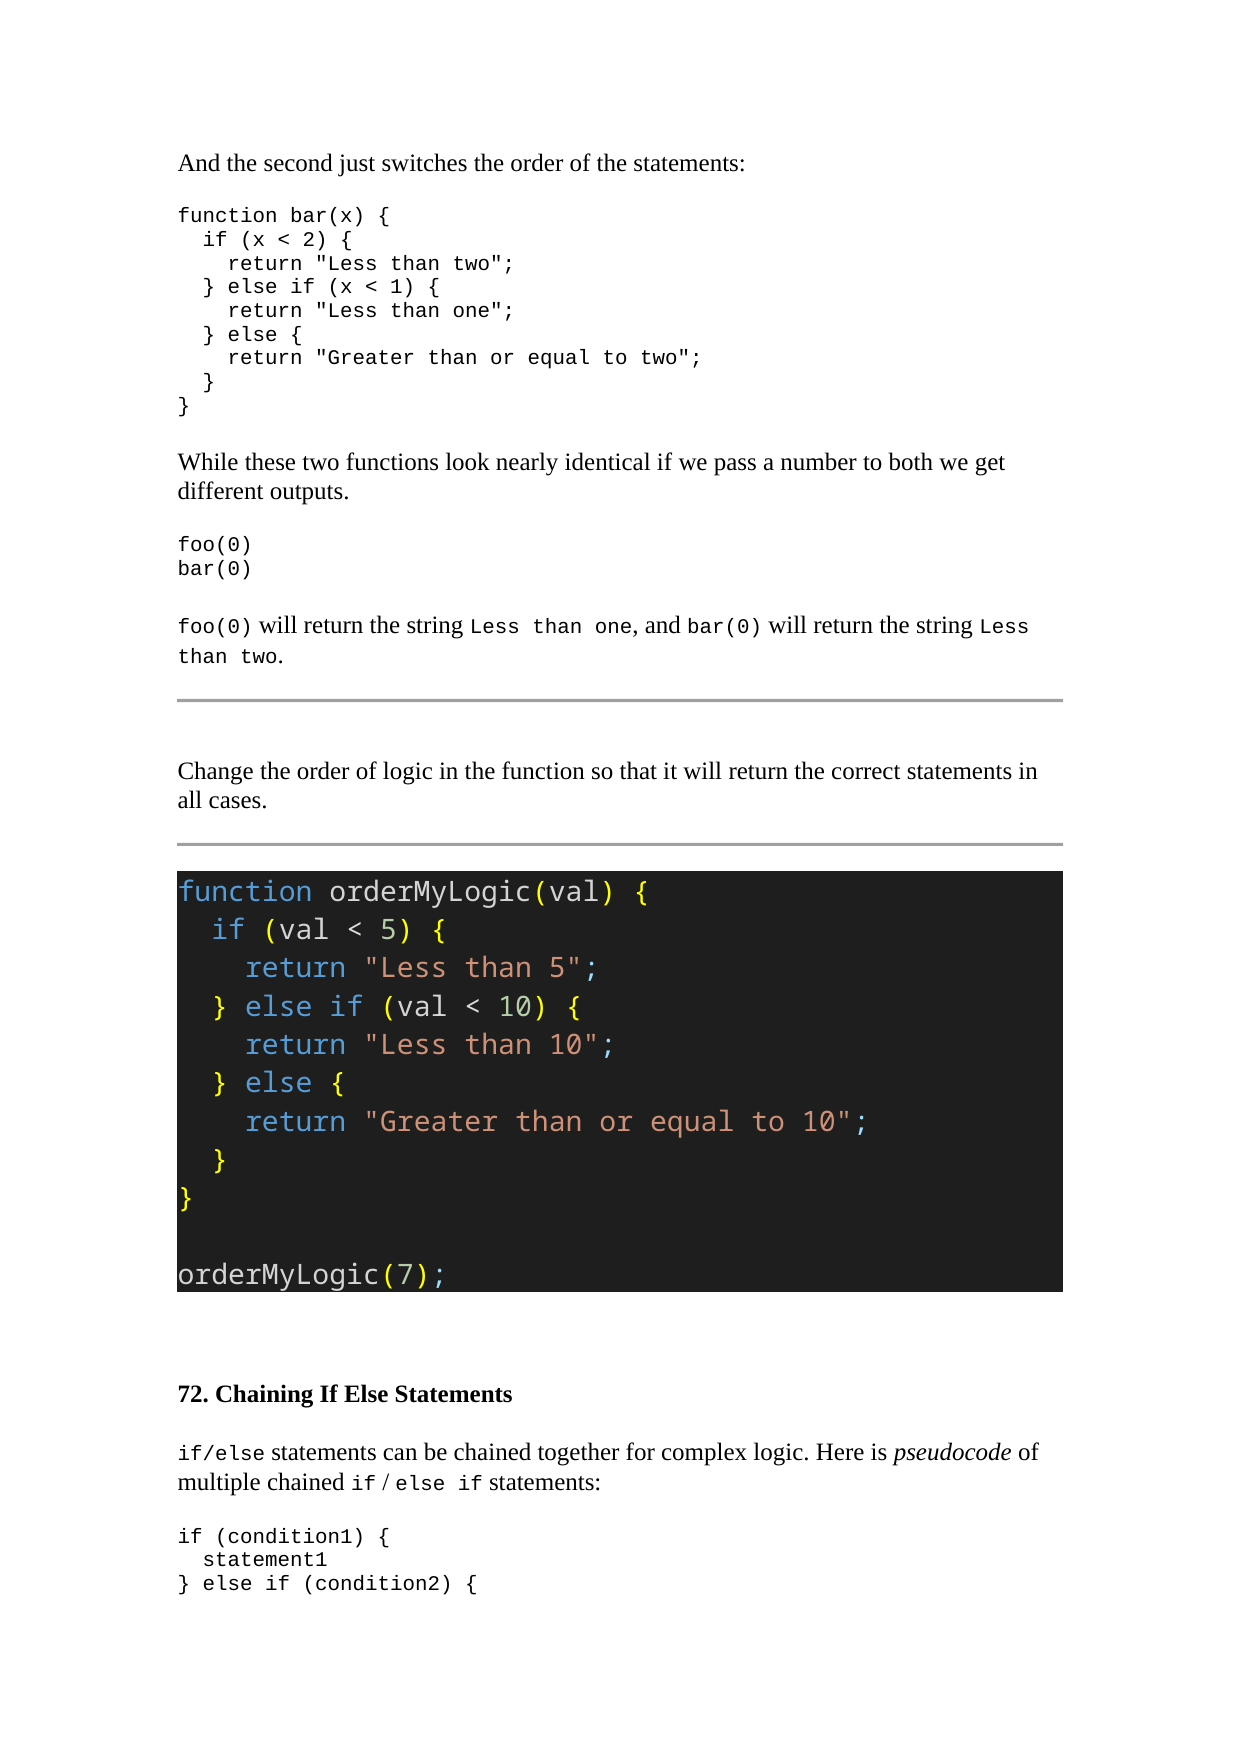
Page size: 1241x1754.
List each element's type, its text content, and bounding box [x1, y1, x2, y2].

text foo(0) will return the string Less than one, and bar(0) will return the string Less than two. [177, 611, 1063, 670]
text function bar(x) { [177, 206, 1063, 229]
text } else if (condition2) { [177, 1573, 1063, 1597]
text } [177, 371, 1063, 395]
text } else if (val < 10) { [177, 986, 1063, 1024]
text } [177, 1139, 1063, 1177]
text return "Less than 10"; [177, 1024, 1063, 1062]
text } [177, 395, 1063, 418]
text } else { [177, 324, 1063, 347]
text function orderMyLogic(val) { [177, 871, 1063, 909]
text statement1 [177, 1549, 1063, 1573]
text if/else statements can be chained together for complex logic. Here is pseudocode of multiple chained if / else if statements: [177, 1437, 1063, 1497]
text return "Greater than or equal to 10"; [177, 1101, 1063, 1139]
text } [177, 1177, 1063, 1216]
text } else { [177, 1062, 1063, 1101]
text foo(0) [177, 534, 1063, 558]
text return "Less than two"; [177, 253, 1063, 276]
text if (val < 5) { [177, 909, 1063, 947]
text While these two functions look nearly identical if we pass a number to both we get different outputs. [177, 447, 1063, 505]
text orderMyLogic(7); [177, 1254, 1063, 1292]
text if (condition1) { [177, 1526, 1063, 1549]
text Change the order of logic in the function so that it will return the correct statements in all cases. [177, 756, 1063, 814]
text return "Greater than or equal to two"; [177, 347, 1063, 371]
text bar(0) [177, 558, 1063, 581]
text 72. Chaining If Else Statements [177, 1379, 1063, 1408]
text And the second just switches the order of the statements: [177, 148, 1063, 176]
text if (x < 2) { [177, 229, 1063, 253]
text return "Less than 5"; [177, 947, 1063, 986]
text return "Less than one"; [177, 300, 1063, 324]
text } else if (x < 1) { [177, 276, 1063, 300]
